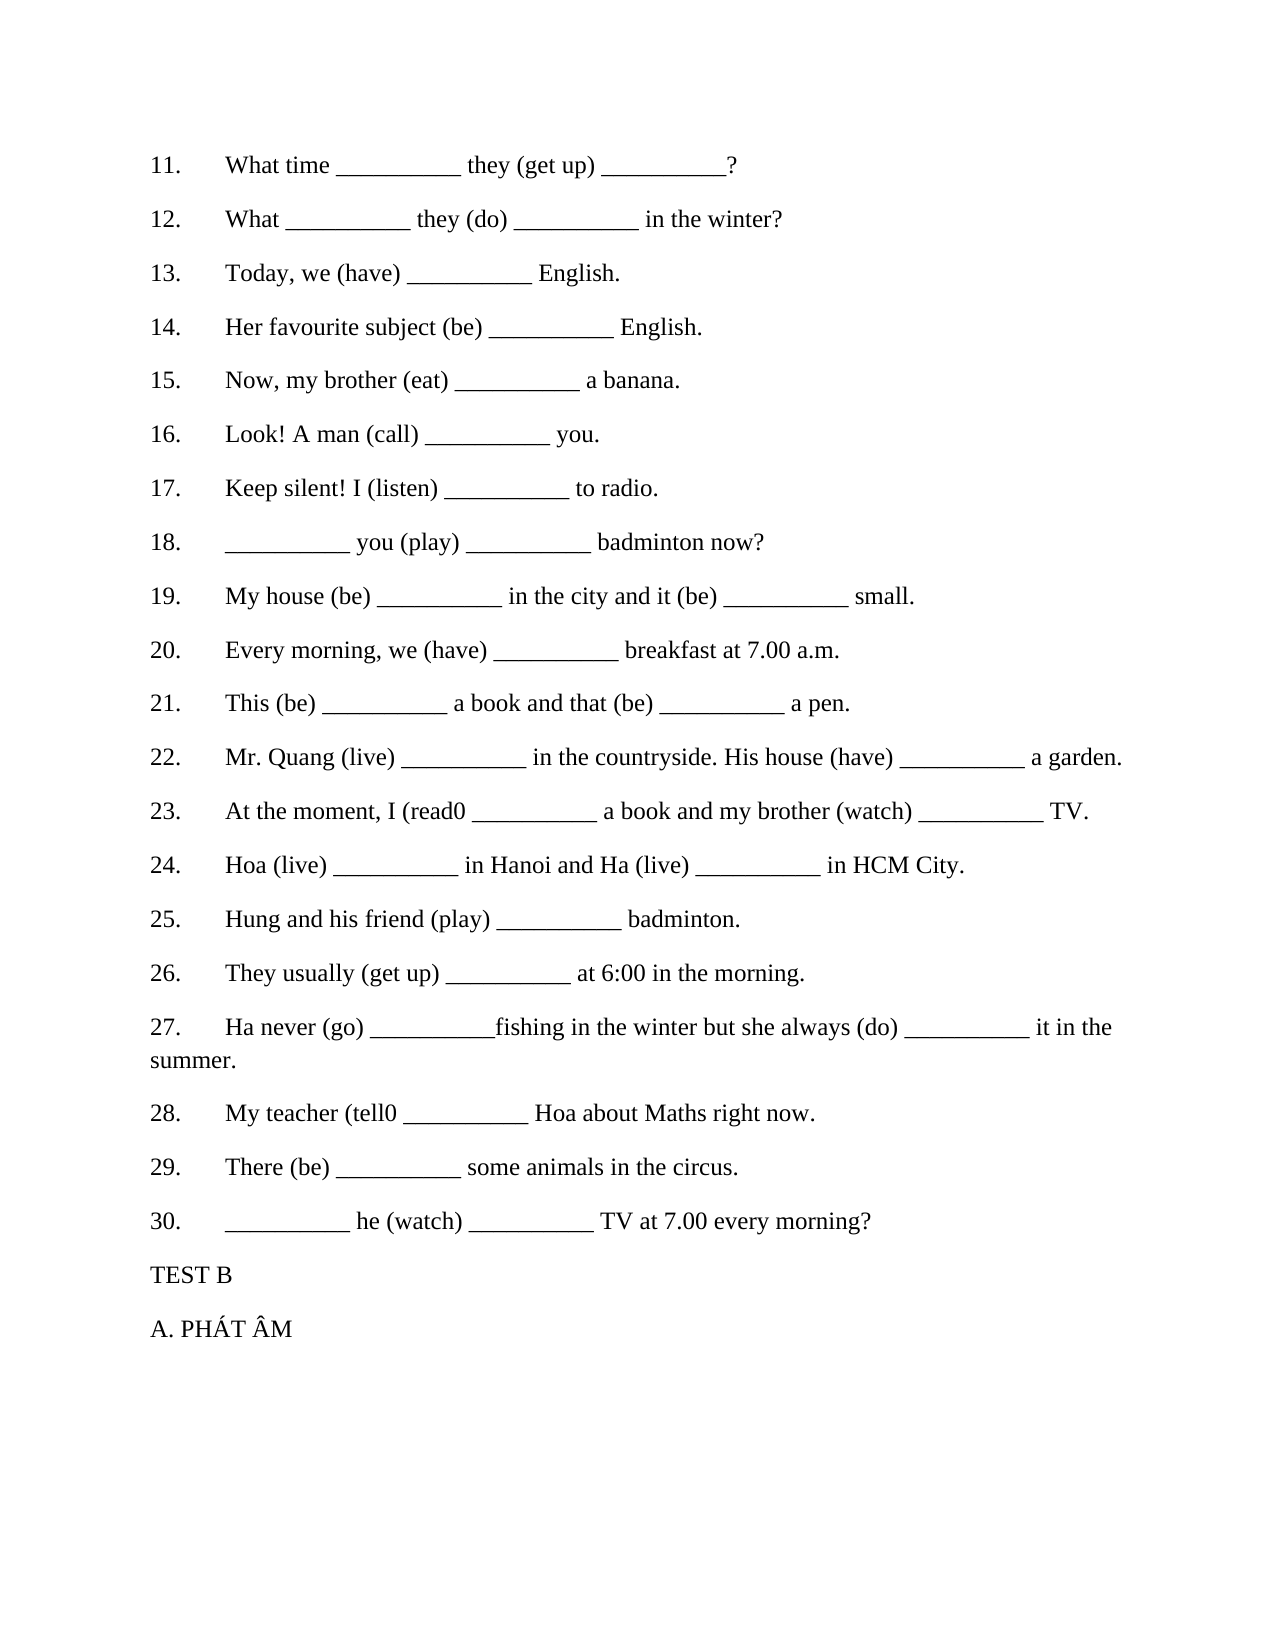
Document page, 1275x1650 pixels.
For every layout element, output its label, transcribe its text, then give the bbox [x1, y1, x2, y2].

text 26. They usually (get up) __________ at 6:00 in the morning. [150, 958, 1125, 987]
text 12. What __________ they (do) __________ in the winter? [150, 204, 1125, 233]
text 16. Look! A man (call) __________ you. [150, 419, 1125, 448]
text 24. Hoa (live) __________ in Hanoi and Ha (live) __________ in HCM City. [150, 850, 1125, 879]
text 14. Her favourite subject (be) __________ English. [150, 312, 1125, 340]
text 28. My teacher (tell0 __________ Hoa about Maths right now. [150, 1098, 1125, 1127]
text 25. Hung and his friend (play) __________ badminton. [150, 904, 1125, 933]
text TEST B [150, 1260, 1125, 1289]
text 19. My house (be) __________ in the city and it (be) __________ small. [150, 581, 1125, 609]
text 17. Keep silent! I (listen) __________ to radio. [150, 473, 1125, 502]
text 20. Every morning, we (have) __________ breakfast at 7.00 a.m. [150, 635, 1125, 663]
text 21. This (be) __________ a book and that (be) __________ a pen. [150, 688, 1125, 717]
text 30. __________ he (watch) __________ TV at 7.00 every morning? [150, 1206, 1125, 1235]
text 15. Now, my brother (eat) __________ a banana. [150, 365, 1125, 394]
text 11. What time __________ they (get up) __________? [150, 150, 1125, 179]
text 23. At the moment, I (read0 __________ a book and my brother (watch) __________ TV. [150, 796, 1125, 825]
text A. PHÁT ÂM [150, 1314, 1125, 1343]
text 13. Today, we (have) __________ English. [150, 258, 1125, 286]
text 18. __________ you (play) __________ badminton now? [150, 527, 1125, 556]
text 29. There (be) __________ some animals in the circus. [150, 1152, 1125, 1181]
text 22. Mr. Quang (live) __________ in the countryside. His house (have) __________ a garden. [150, 742, 1125, 771]
text 27. Ha never (go) __________fishing in the winter but she always (do) __________ it in the summer. [150, 1012, 1125, 1073]
